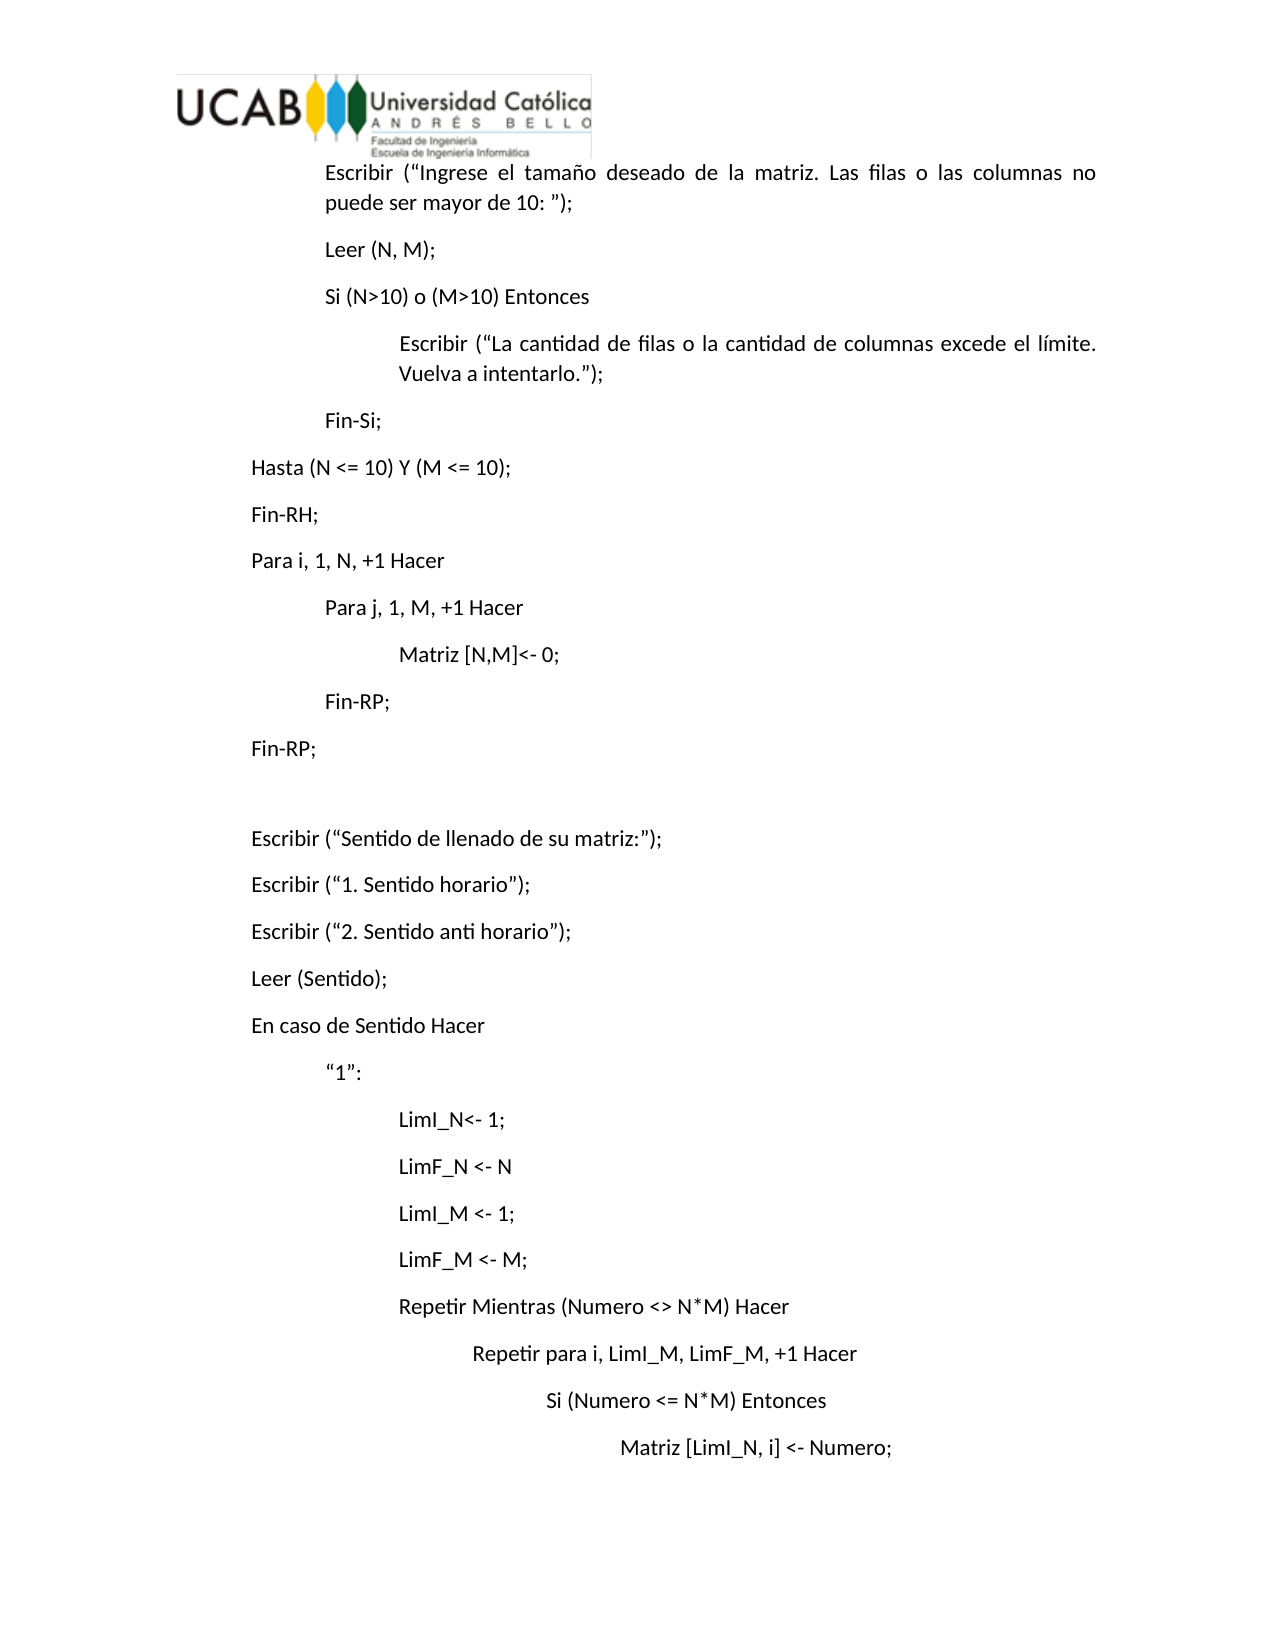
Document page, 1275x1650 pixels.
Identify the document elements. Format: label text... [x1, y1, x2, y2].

text Repetir Mientras (Numero <> N*M) Hacer [251, 1292, 1098, 1320]
text En caso de Sentido Hacer [177, 1011, 1098, 1039]
text Hasta (N <= 10) Y (M <= 10); [177, 453, 1098, 481]
picture [177, 73, 593, 159]
text Repetir para i, LimI_M, LimF_M, +1 Hacer [251, 1339, 1098, 1367]
text Leer (N, M); [251, 235, 1098, 263]
text Leer (Sentido); [177, 964, 1098, 992]
text Para i, 1, N, +1 Hacer [177, 547, 1098, 575]
text Escribir (“Ingrese el tamaño deseado de la matriz. Las filas o las columnas no puede ser mayor de 10: ”); [325, 158, 1098, 216]
text LimF_M <- M; [251, 1246, 1098, 1273]
text LimF_N <- N [251, 1152, 1098, 1180]
text LimI_M <- 1; [251, 1199, 1098, 1227]
text Fin-RH; [177, 500, 1098, 528]
text Si (N>10) o (M>10) Entonces [177, 282, 1098, 310]
text Si (Numero <= N*M) Entonces [251, 1386, 1098, 1414]
text Fin-RP; [177, 687, 1098, 715]
text Escribir (“2. Sentido anti horario”); [177, 917, 1098, 945]
text Matriz [LimI_N, i] <- Numero; [251, 1433, 1098, 1461]
text Fin-Si; [177, 406, 1098, 434]
text Escribir (“La cantidad de filas o la cantidad de columnas excede el límite. Vuelva a intentarlo.”); [398, 329, 1098, 387]
text Escribir (“1. Sentido horario”); [177, 871, 1098, 898]
text Escribir (“Sentido de llenado de su matriz:”); [177, 824, 1098, 852]
text Para j, 1, M, +1 Hacer [177, 593, 1098, 622]
text Matriz [N,M]<- 0; [177, 640, 1098, 668]
text “1”: [251, 1058, 1098, 1086]
text Fin-RP; [177, 734, 1098, 762]
text LimI_N<- 1; [251, 1105, 1098, 1133]
